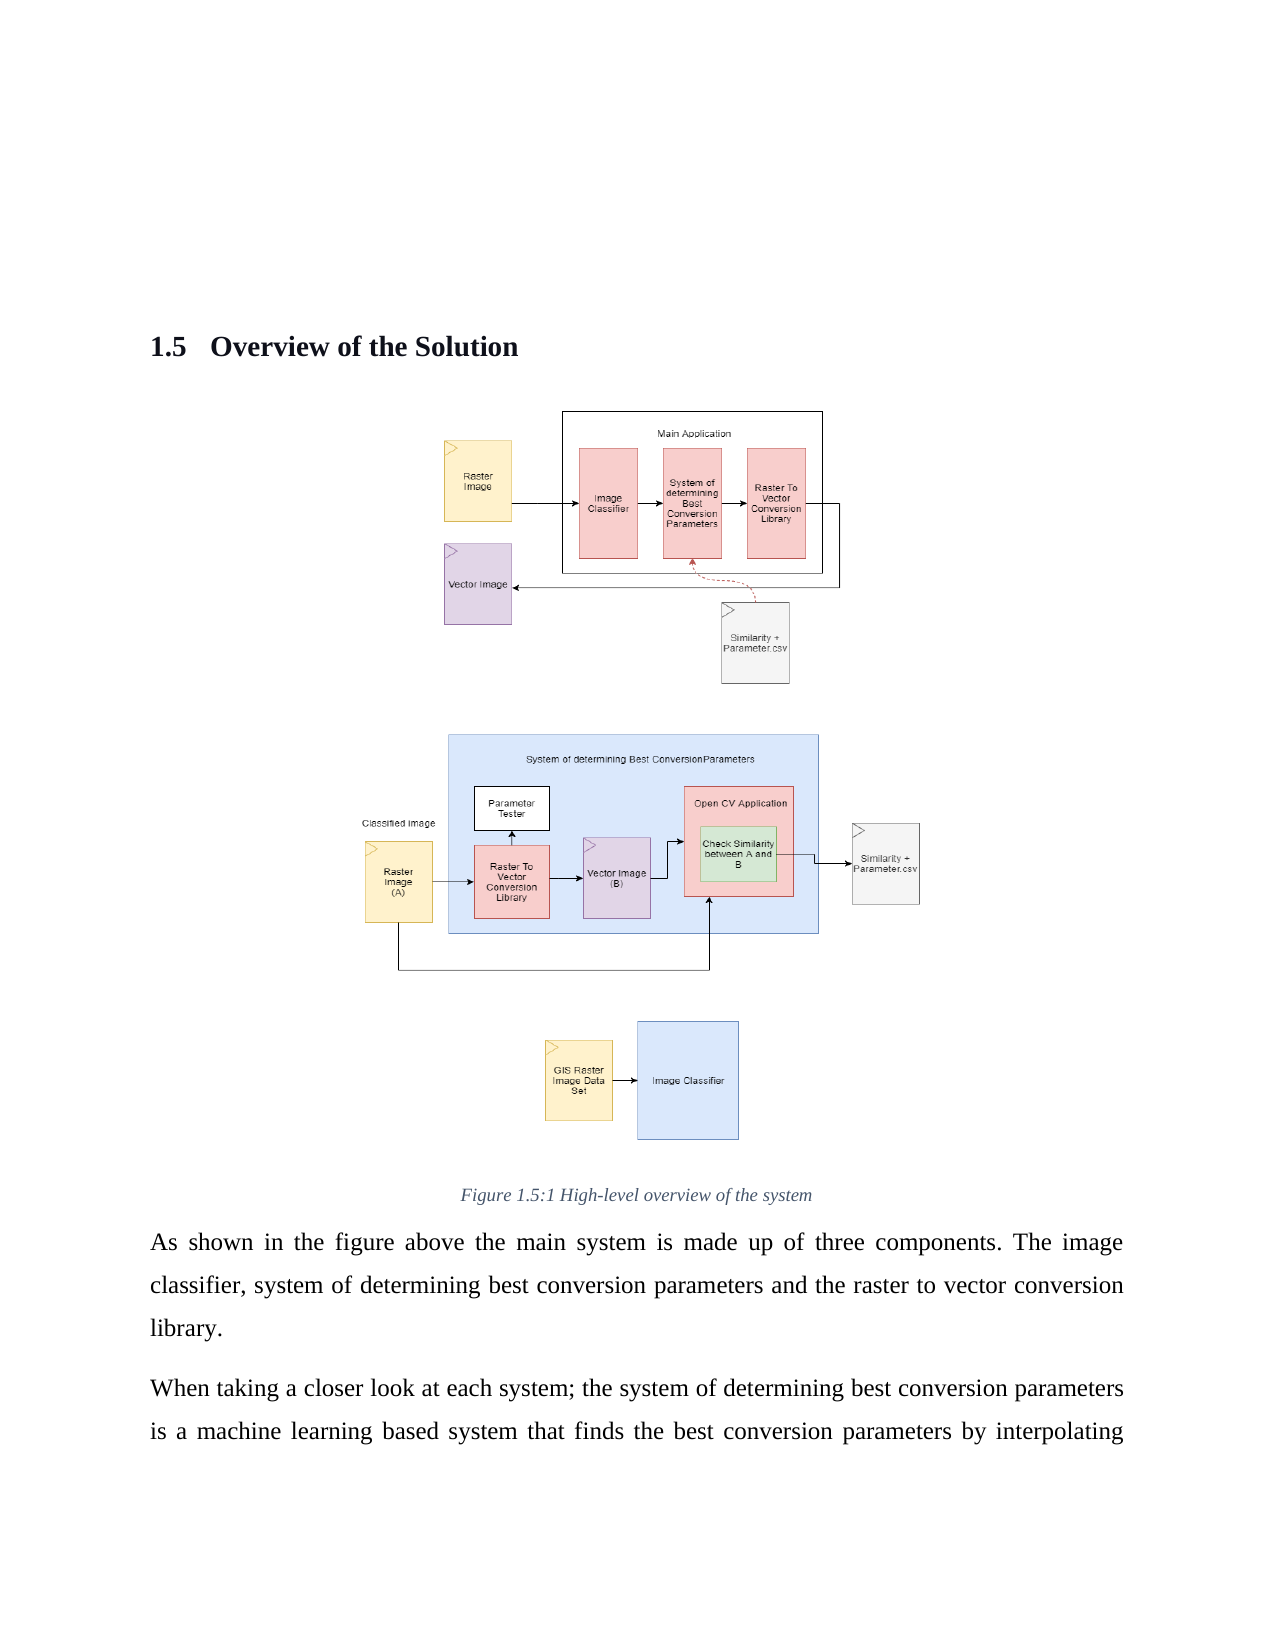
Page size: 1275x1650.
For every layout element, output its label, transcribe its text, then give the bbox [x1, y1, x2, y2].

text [150, 1373, 1125, 1444]
picture [339, 396, 936, 1154]
subtitle Overview of the Solution [150, 329, 1125, 363]
text Figure 1.5:1 High-level overview of the system [150, 1184, 1125, 1206]
text As shown in the figure above the main system is made up of three components. The image classifier, system of determining best conversion parameters and the raster to vector conversion library. [150, 1227, 1125, 1342]
